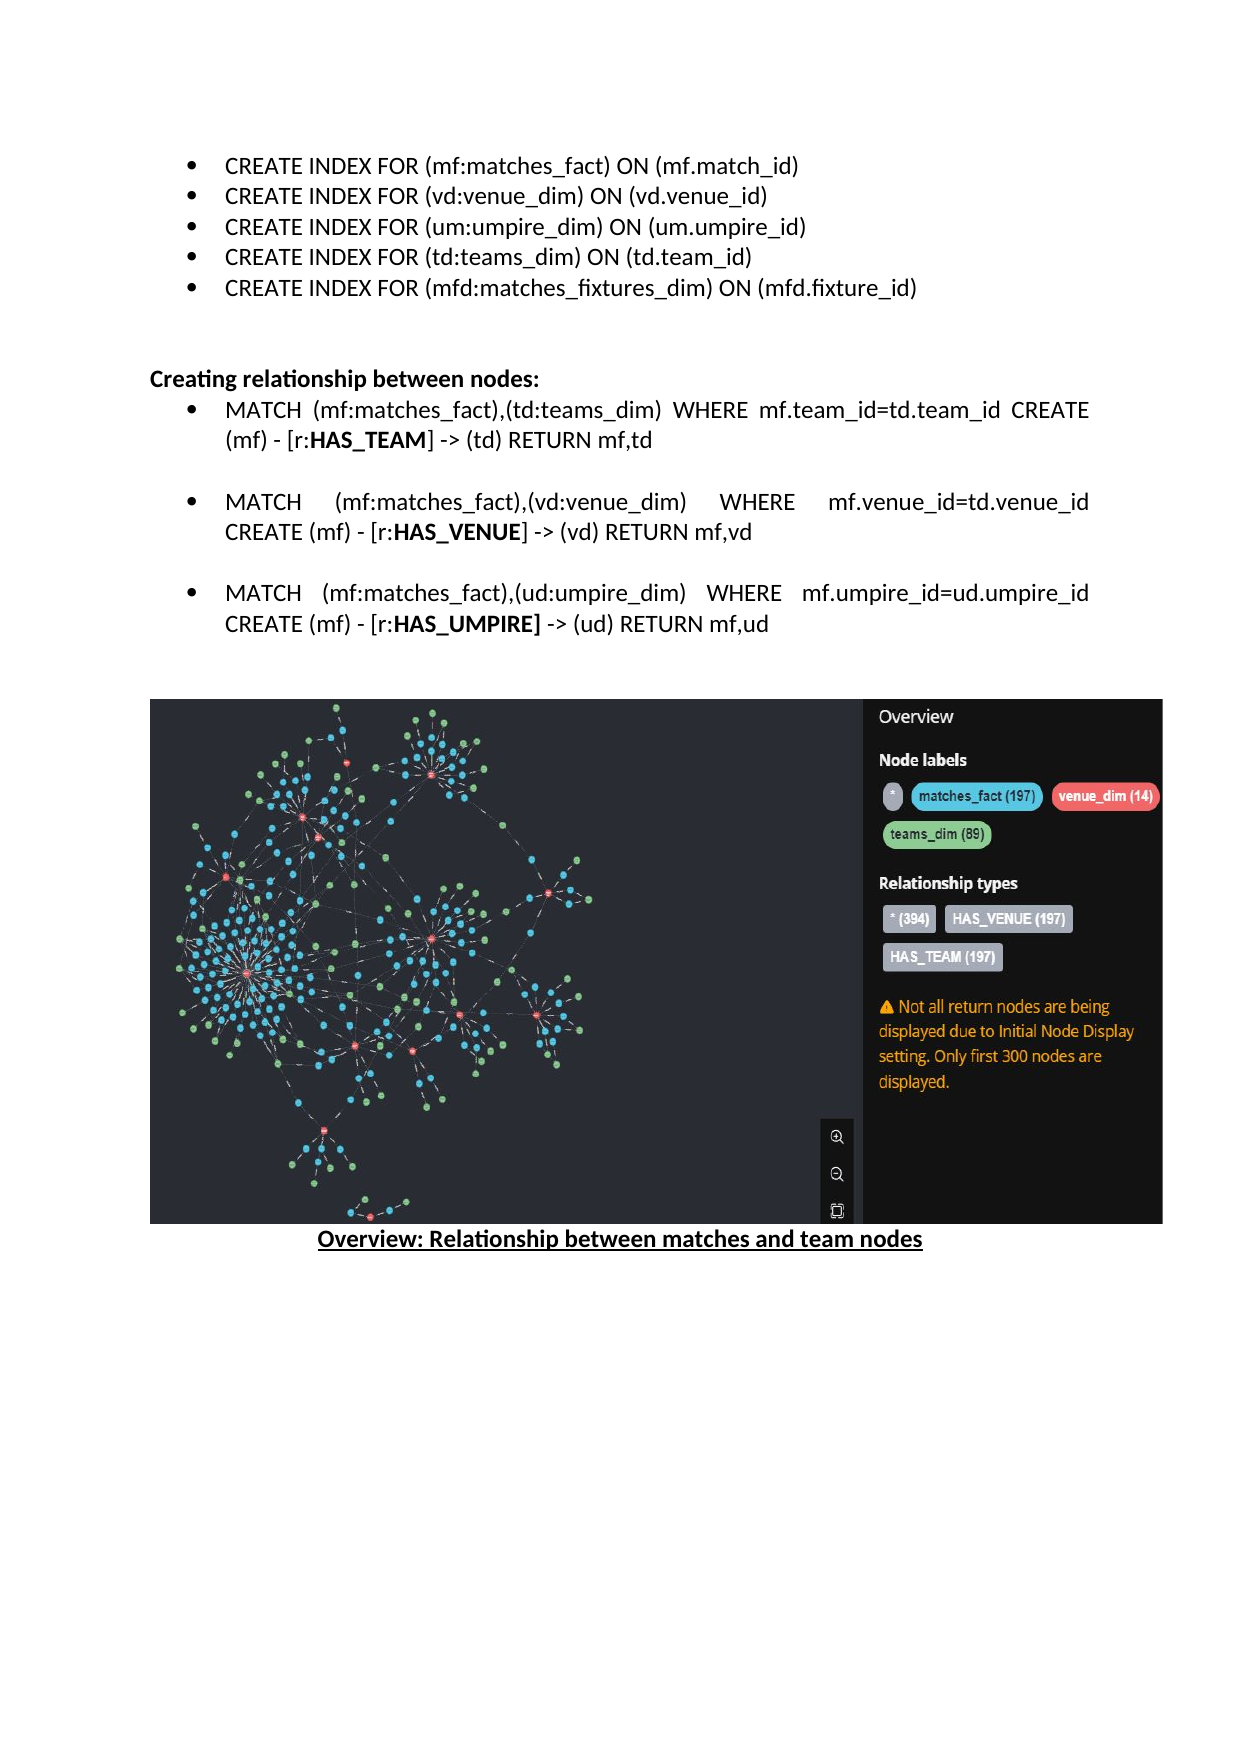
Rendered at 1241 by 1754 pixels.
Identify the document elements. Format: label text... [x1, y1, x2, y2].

list CREATE INDEX FOR (vd:venue_dim) ON (vd.venue_id) [187, 181, 1090, 211]
list MATCH (mf:matches_fact),(ud:umpire_dim) WHERE mf.umpire_id=ud.umpire_id CREATE (mf) - [r:HAS_UMPIRE] -> (ud) RETURN mf,ud [187, 577, 1090, 638]
picture [150, 699, 1163, 1224]
text Creating relationship between nodes: [150, 364, 1090, 394]
list CREATE INDEX FOR (mfd:matches_fixtures_dim) ON (mfd.fixture_id) [187, 272, 1090, 303]
list Overview: Relationship between matches and team nodes [150, 1224, 1090, 1254]
list CREATE INDEX FOR (um:umpire_dim) ON (um.umpire_id) [187, 211, 1090, 242]
list MATCH (mf:matches_fact),(td:teams_dim) WHERE mf.team_id=td.team_id CREATE (mf) - [r:HAS_TEAM] -> (td) RETURN mf,td [187, 394, 1090, 455]
list CREATE INDEX FOR (mf:matches_fact) ON (mf.match_id) [187, 150, 1090, 181]
list CREATE INDEX FOR (td:teams_dim) ON (td.team_id) [187, 242, 1090, 272]
list MATCH (mf:matches_fact),(vd:venue_dim) WHERE mf.venue_id=td.venue_id CREATE (mf) - [r:HAS_VENUE] -> (vd) RETURN mf,vd [187, 486, 1090, 547]
